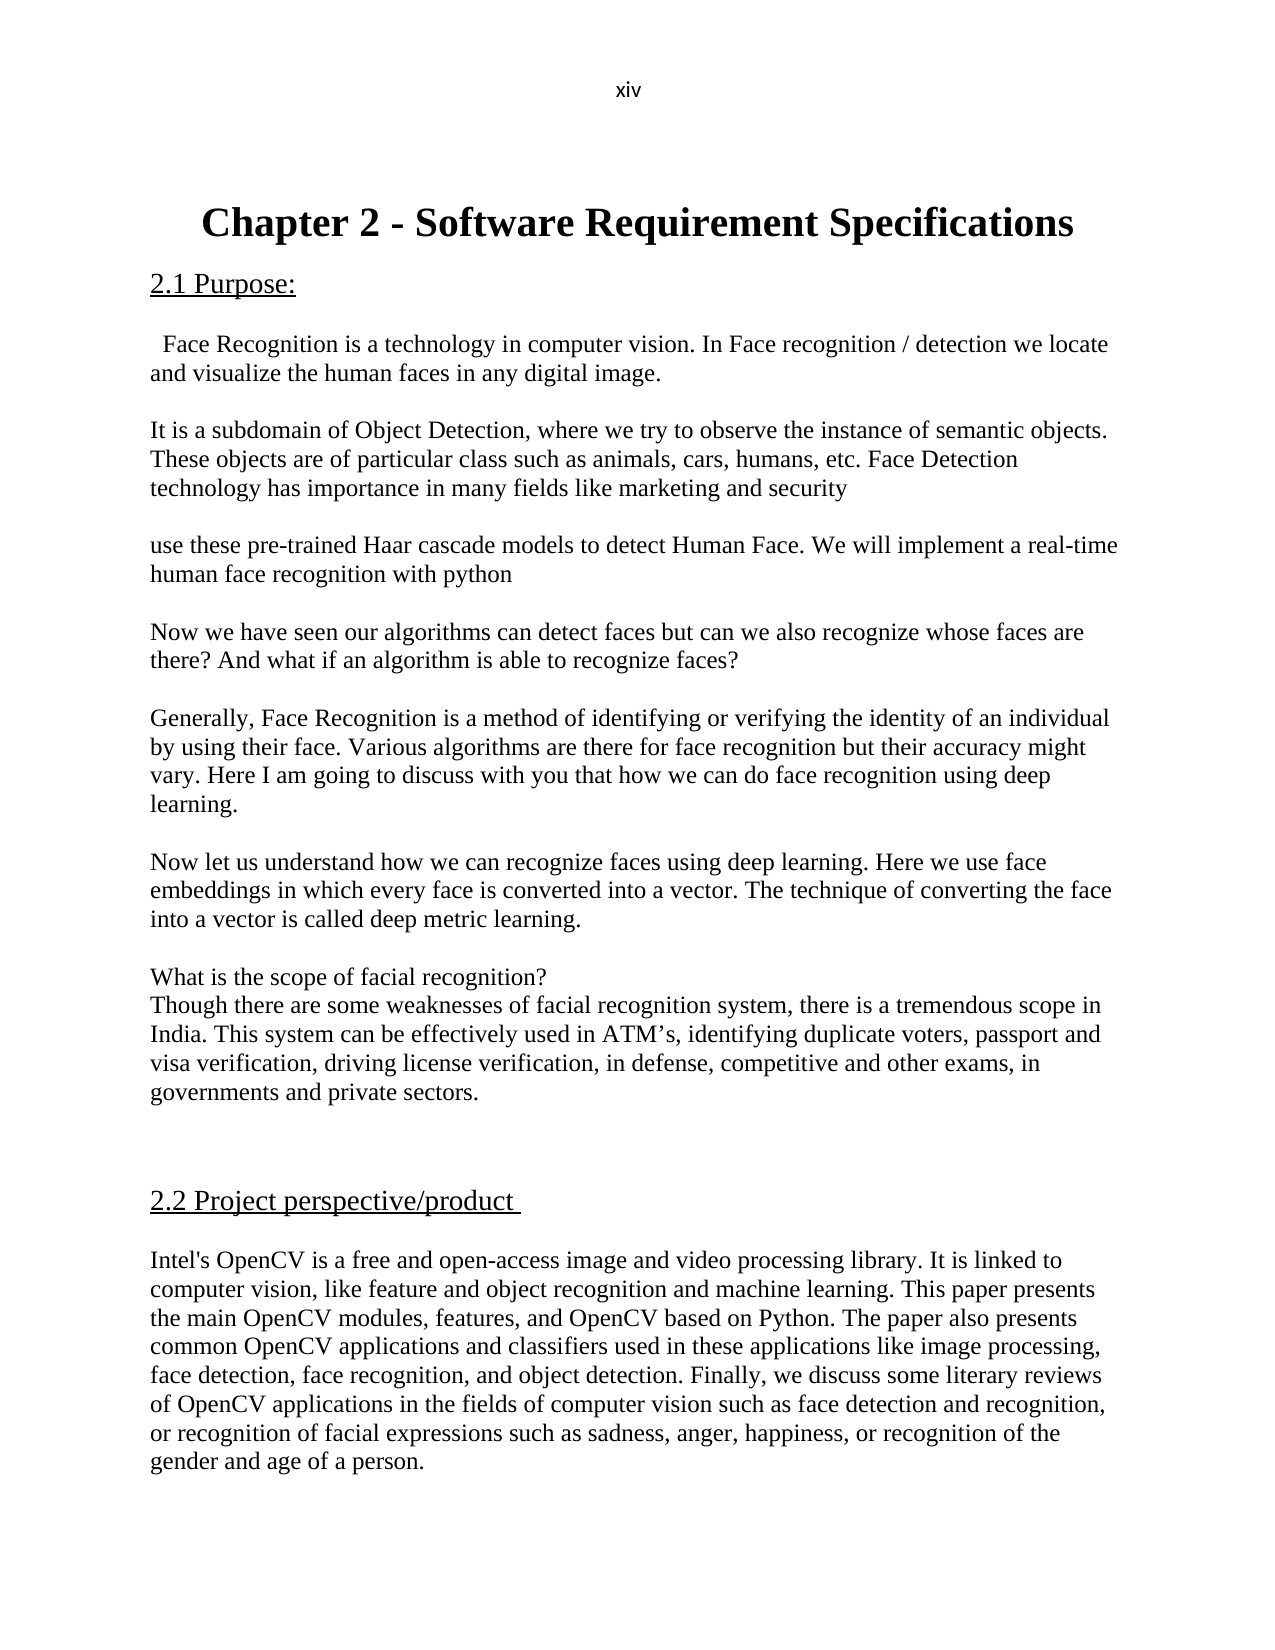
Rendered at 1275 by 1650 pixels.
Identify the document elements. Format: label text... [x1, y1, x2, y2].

text It is a subdomain of Object Detection, where we try to observe the instance of semantic objects. These objects are of particular class such as animals, cars, humans, etc. Face Detection technology has importance in many fields like marketing and security [150, 416, 1125, 502]
text Though there are some weaknesses of facial recognition system, there is a tremendous scope in India. This system can be effectively used in ATM’s, identifying duplicate voters, passport and visa verification, driving license verification, in defense, competitive and other exams, in governments and private sectors. [150, 991, 1125, 1106]
text 2.2 Project perspective/product [150, 1183, 1125, 1216]
text computer vision, like feature and object recognition and machine learning. This paper presents the main OpenCV modules, features, and OpenCV based on Python. The paper also presents common OpenCV applications and classifiers used in these applications like image processing, face detection, face recognition, and object detection. Finally, we discuss some literary reviews of OpenCV applications in the fields of computer vision such as face detection and recognition, or recognition of facial expressions such as sadness, anger, happiness, or recognition of the gender and age of a person. [150, 1274, 1125, 1475]
text What is the scope of facial recognition? [150, 962, 1125, 991]
text Chapter 2 - Software Requirement Specifications [150, 198, 1125, 246]
text Now let us understand how we can recognize faces using deep learning. Here we use face embeddings in which every face is converted into a vector. The technique of converting the face into a vector is called deep metric learning. [150, 847, 1125, 933]
text Intel's OpenCV is a free and open-access image and video processing library. It is linked to [150, 1245, 1125, 1274]
text Now we have seen our algorithms can detect faces but can we also recognize whose faces are there? And what if an algorithm is able to recognize faces? [150, 617, 1125, 674]
text use these pre-trained Haar cascade models to detect Human Face. We will implement a real-time human face recognition with python [150, 531, 1125, 588]
text 2.1 Purpose: [150, 266, 1125, 299]
text Generally, Face Recognition is a method of identifying or verifying the identity of an individual by using their face. Various algorithms are there for face recognition but their accuracy might vary. Here I am going to discuss with you that how we can do face recognition using deep learning. [150, 703, 1125, 818]
text Face Recognition is a technology in computer vision. In Face recognition / detection we locate and visualize the human faces in any digital image. [150, 329, 1125, 387]
